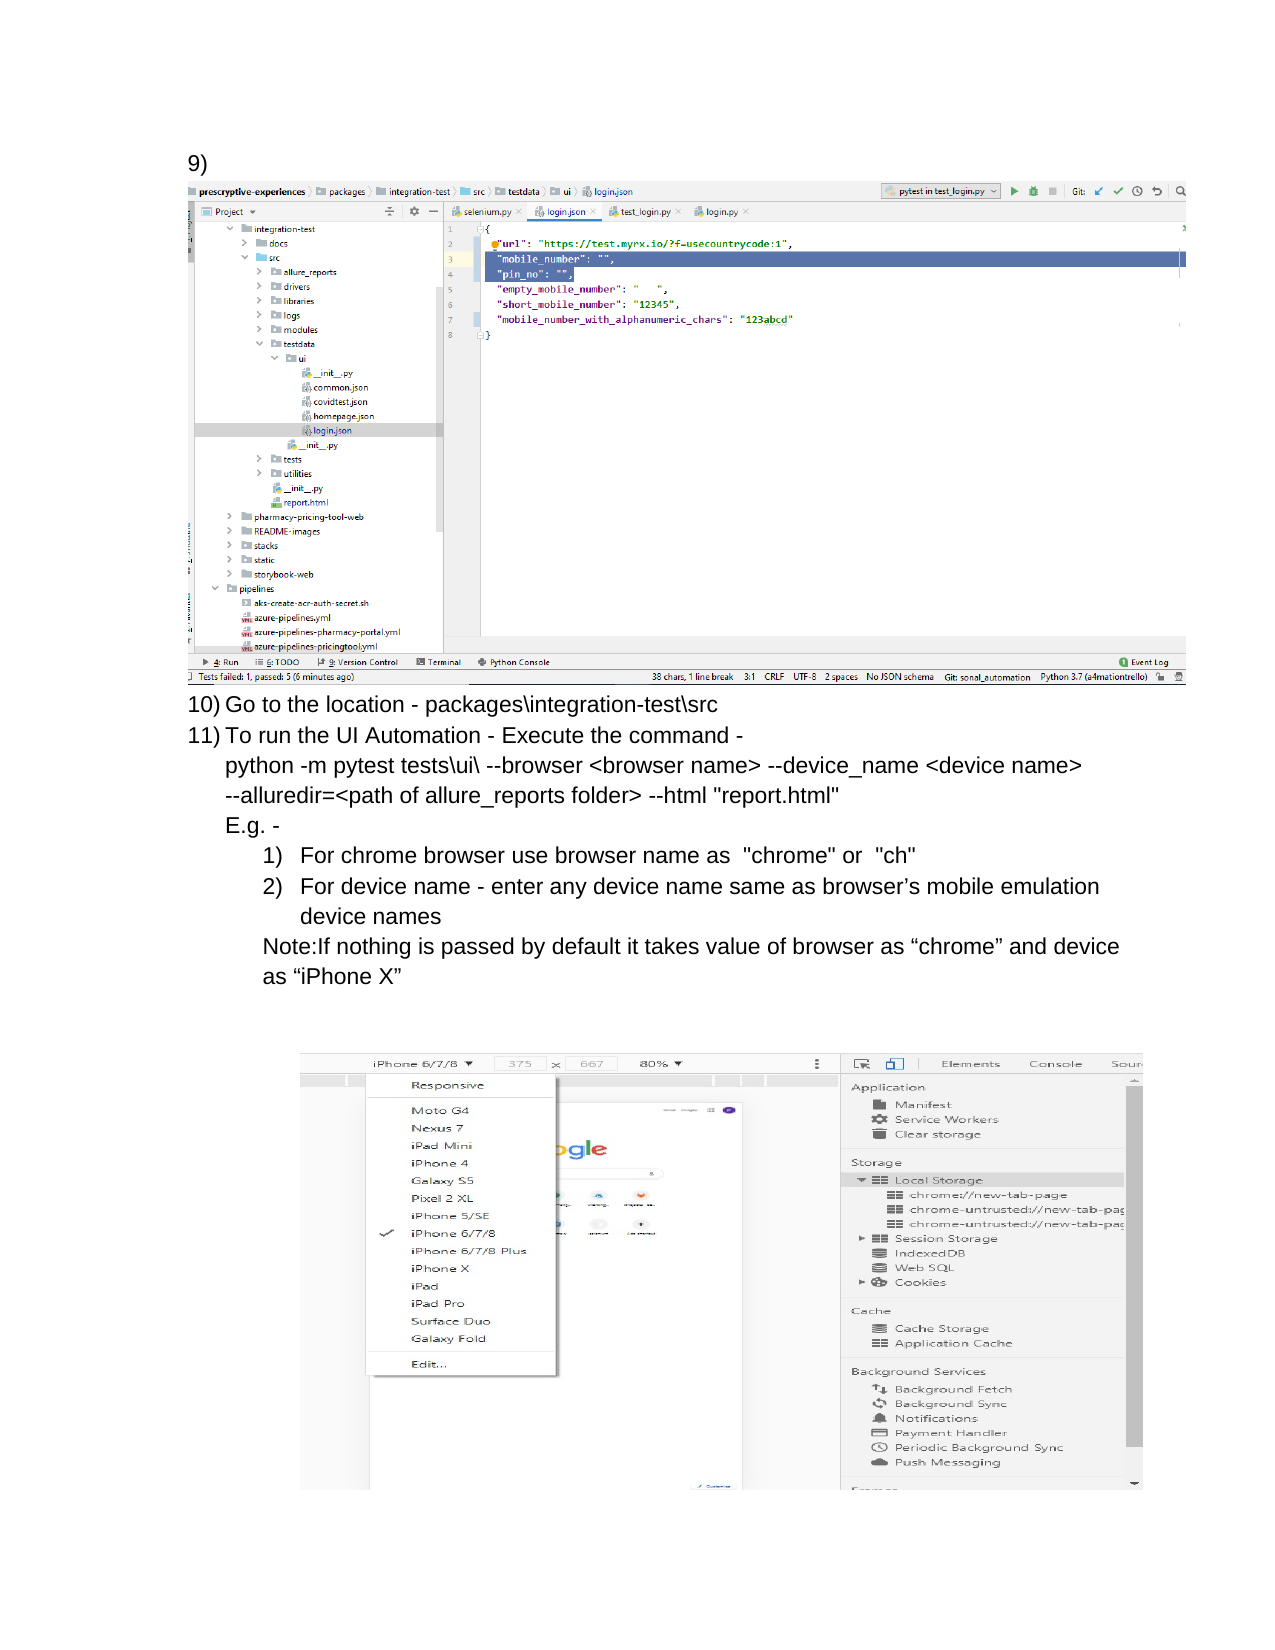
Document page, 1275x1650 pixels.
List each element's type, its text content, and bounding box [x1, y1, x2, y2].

picture [300, 1053, 1143, 1490]
list Note:If nothing is passed by default it takes value of browser as “chrome” and device as “iPhone X” [262, 933, 1125, 990]
text python -m pytest tests\ui\ --browser <browser name> --device_name <device name> --alluredir=<path of allure_reports folder> --html "report.html" [225, 752, 1125, 808]
picture [187, 180, 1190, 688]
list To run the UI Automation - Execute the command - [187, 722, 1125, 748]
text E.g. - [225, 812, 1125, 839]
list Go to the location - packages\integration-test\src [187, 691, 1125, 718]
list For chrome browser use browser name as "chrome" or "ch" [262, 842, 1125, 869]
list For device name - enter any device name same as browser’s mobile emulation device names [262, 873, 1125, 929]
